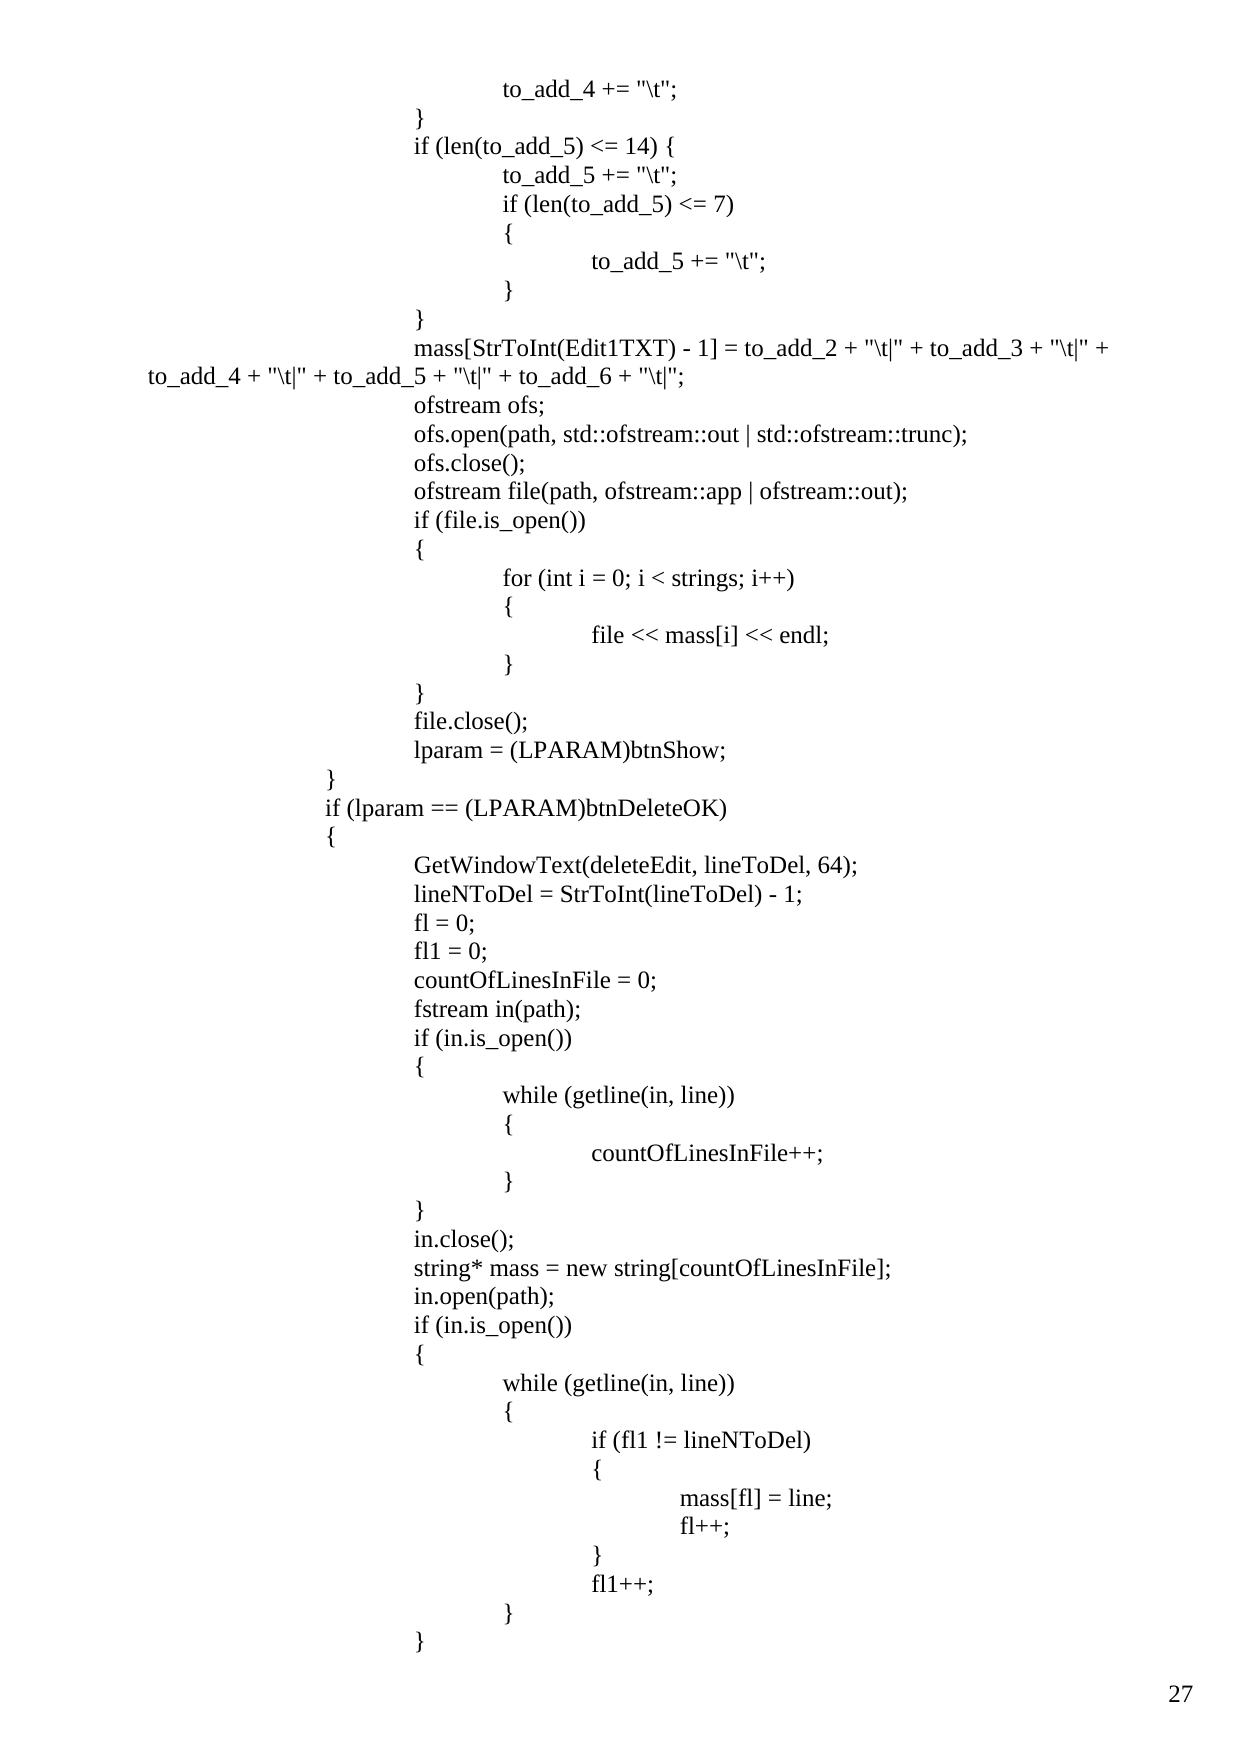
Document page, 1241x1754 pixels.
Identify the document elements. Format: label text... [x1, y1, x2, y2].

text countOfLinesInFile = 0; [148, 965, 1193, 994]
text } [148, 103, 1193, 131]
text countOfLinesInFile++; [148, 1138, 1193, 1166]
text { [148, 1109, 1193, 1138]
text } [148, 1598, 1193, 1626]
text ofstream ofs; [148, 390, 1193, 419]
text if (len(to_add_5) <= 14) { [148, 131, 1193, 160]
text } [148, 1540, 1193, 1569]
text if (in.is_open()) [148, 1023, 1193, 1051]
text if (lparam == (LPARAM)btnDeleteOK) [148, 793, 1193, 821]
text } [148, 1195, 1193, 1224]
text if (in.is_open()) [148, 1310, 1193, 1339]
text } [148, 764, 1193, 793]
text for (int i = 0; i < strings; i++) [148, 563, 1193, 591]
text } [148, 304, 1193, 333]
text { [148, 1051, 1193, 1080]
text mass[StrToInt(Edit1TXT) - 1] = to_add_2 + "\t|" + to_add_3 + "\t|" + to_add_4 + "\t|" + to_add_5 + "\t|" + to_add_6 + "\t|"; [148, 333, 1193, 390]
text to_add_4 += "\t"; [148, 74, 1193, 103]
text ofs.open(path, std::ofstream::out | std::ofstream::trunc); [148, 419, 1193, 448]
text while (getline(in, line)) [148, 1368, 1193, 1396]
text lineNToDel = StrToInt(lineToDel) - 1; [148, 879, 1193, 908]
text { [148, 1396, 1193, 1425]
text } [148, 1626, 1193, 1655]
text in.close(); [148, 1224, 1193, 1253]
text { [148, 1339, 1193, 1368]
text { [148, 821, 1193, 850]
text } [148, 275, 1193, 304]
text ofs.close(); [148, 448, 1193, 476]
text lparam = (LPARAM)btnShow; [148, 735, 1193, 764]
text fstream in(path); [148, 994, 1193, 1023]
text } [148, 678, 1193, 706]
text if (len(to_add_5) <= 7) [148, 189, 1193, 218]
text to_add_5 += "\t"; [148, 160, 1193, 189]
text GetWindowText(deleteEdit, lineToDel, 64); [148, 850, 1193, 879]
text fl = 0; [148, 908, 1193, 936]
text fl1 = 0; [148, 936, 1193, 965]
text in.open(path); [148, 1281, 1193, 1310]
text if (file.is_open()) [148, 505, 1193, 534]
text { [148, 534, 1193, 563]
text file.close(); [148, 706, 1193, 735]
text } [148, 649, 1193, 678]
text { [148, 591, 1193, 620]
text mass[fl] = line; [148, 1483, 1193, 1511]
text } [148, 1166, 1193, 1195]
text fl++; [148, 1511, 1193, 1540]
text { [148, 218, 1193, 246]
text file << mass[i] << endl; [148, 620, 1193, 649]
text if (fl1 != lineNToDel) [148, 1425, 1193, 1454]
text while (getline(in, line)) [148, 1080, 1193, 1109]
text ofstream file(path, ofstream::app | ofstream::out); [148, 476, 1193, 505]
text { [148, 1454, 1193, 1483]
text fl1++; [148, 1569, 1193, 1598]
text string* mass = new string[countOfLinesInFile]; [148, 1253, 1193, 1281]
text to_add_5 += "\t"; [148, 246, 1193, 275]
